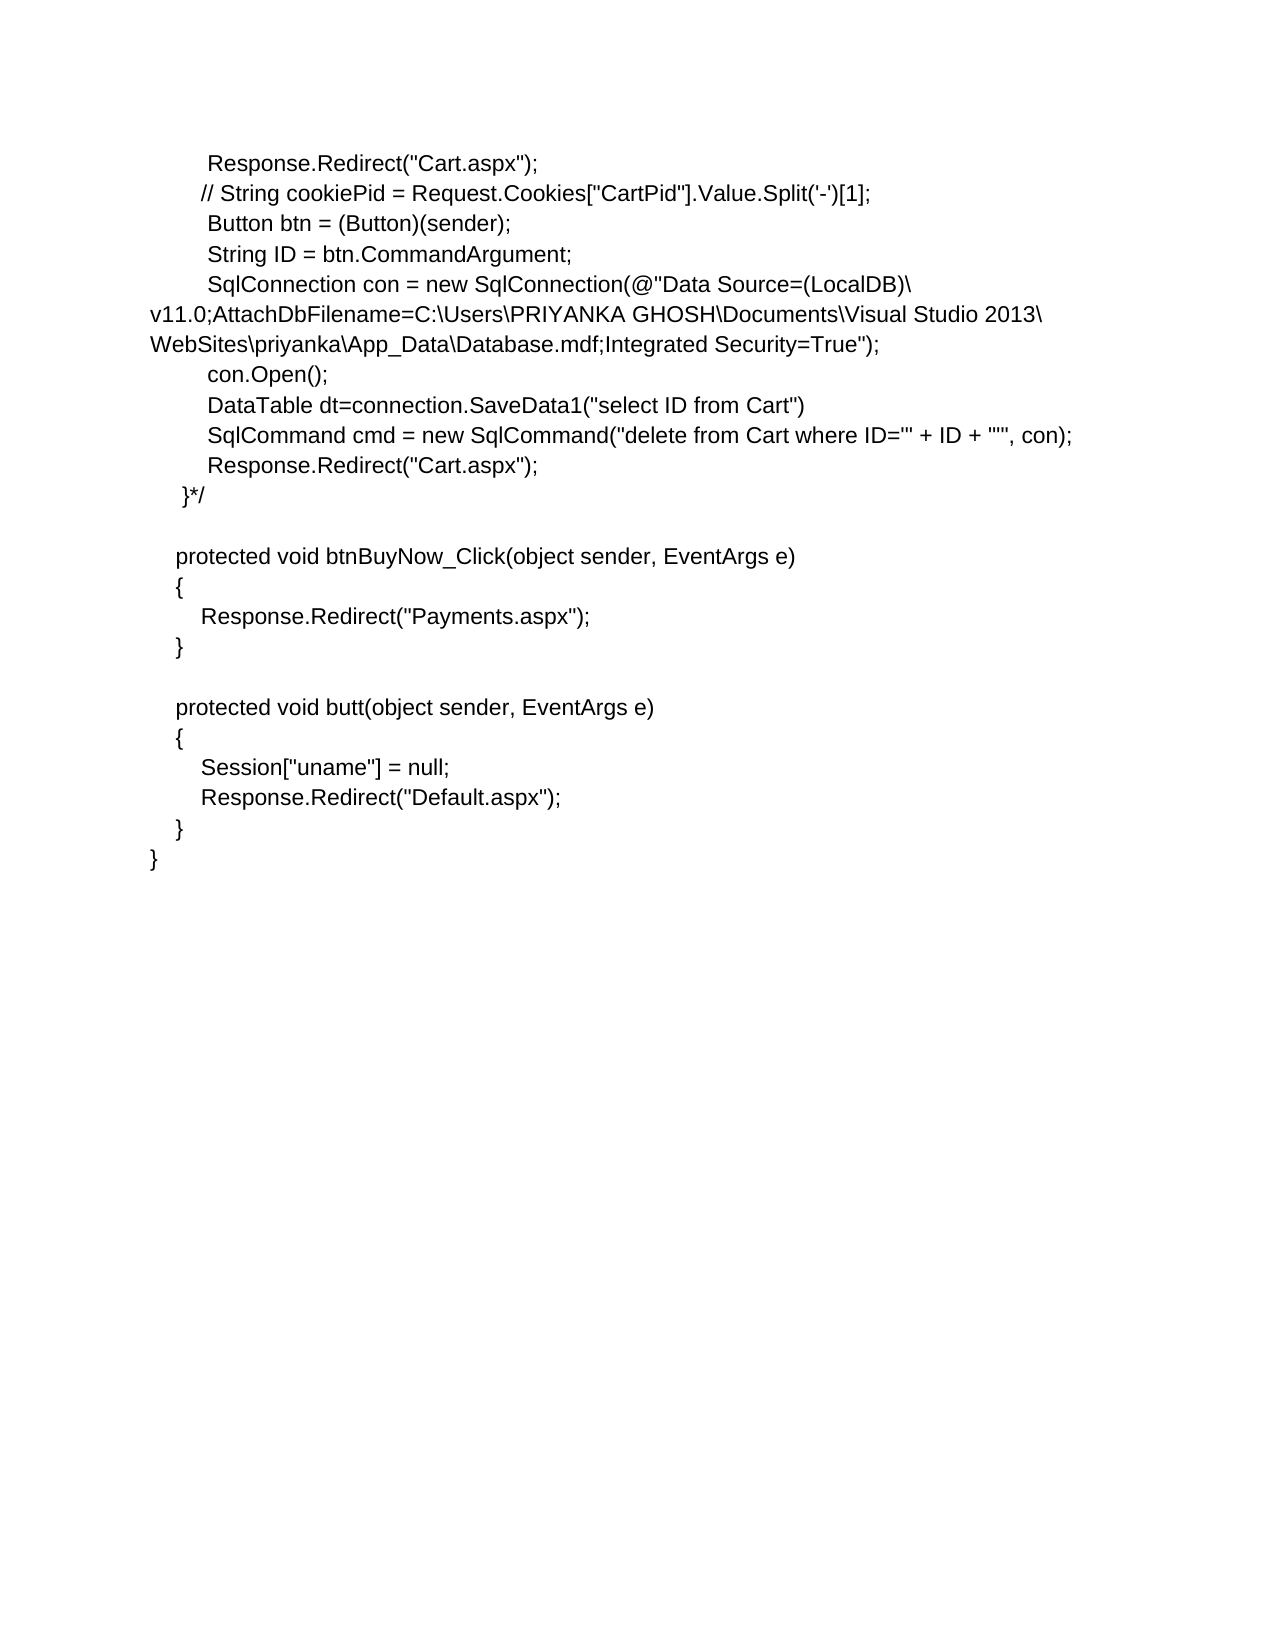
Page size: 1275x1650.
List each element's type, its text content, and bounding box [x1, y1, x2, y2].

text Response.Redirect("Cart.aspx"); [150, 150, 1125, 176]
text { [150, 573, 1125, 599]
text }*/ [150, 482, 1125, 509]
text Button btn = (Button)(sender); [150, 210, 1125, 237]
text { [150, 724, 1125, 750]
text Session["uname"] = null; [150, 754, 1125, 781]
text SqlCommand cmd = new SqlCommand("delete from Cart where ID='" + ID + "'", con); [150, 422, 1125, 448]
text } [150, 814, 1125, 841]
text String ID = btn.CommandArgument; [150, 241, 1125, 267]
text DataTable dt=connection.SaveData1("select ID from Cart") [150, 392, 1125, 418]
text Response.Redirect("Cart.aspx"); [150, 452, 1125, 478]
text } [150, 845, 1125, 871]
text // String cookiePid = Request.Cookies["CartPid"].Value.Split('-')[1]; [150, 180, 1125, 207]
text } [150, 633, 1125, 660]
text con.Open(); [150, 361, 1125, 388]
text protected void butt(object sender, EventArgs e) [150, 694, 1125, 720]
text Response.Redirect("Payments.aspx"); [150, 603, 1125, 629]
text protected void btnBuyNow_Click(object sender, EventArgs e) [150, 543, 1125, 569]
text Response.Redirect("Default.aspx"); [150, 784, 1125, 811]
